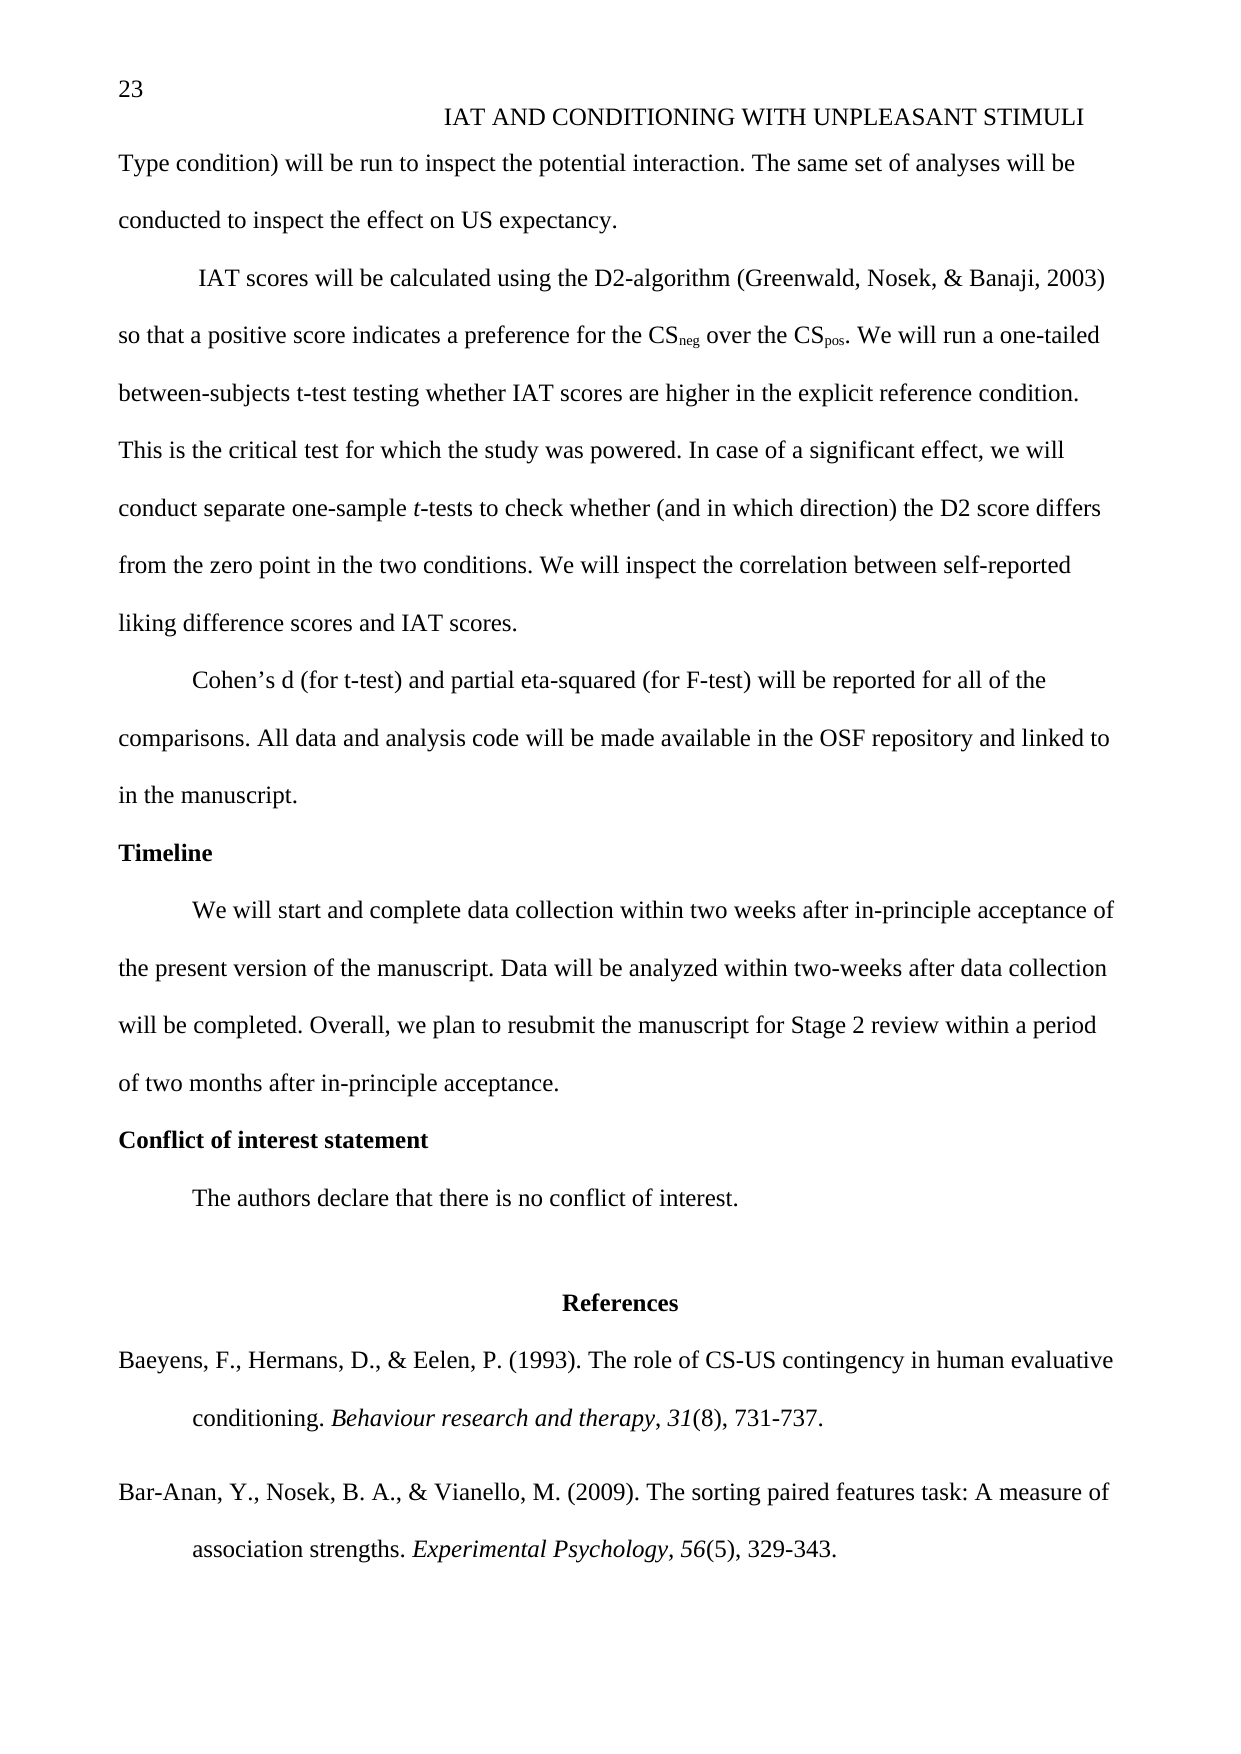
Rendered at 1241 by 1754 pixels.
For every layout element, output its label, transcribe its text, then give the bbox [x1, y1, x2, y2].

text The authors declare that there is no conflict of interest. [118, 1183, 1122, 1211]
text Baeyens, F., Hermans, D., & Eelen, P. (1993). The role of CS-US contingency in human evaluative conditioning. Behaviour research and therapy, 31(8), 731-737. [118, 1345, 1122, 1432]
text Cohen’s d (for t-test) and partial eta-squared (for F-test) will be reported for all of the comparisons. All data and analysis code will be made available in the OSF repository and linked to in the manuscript. [118, 665, 1122, 809]
text IAT scores will be calculated using the D2-algorithm (Greenwald, Nosek, & Banaji, 2003) so that a positive score indicates a preference for the CSneg over the CSpos. We will run a one-tailed between-subjects t-test testing whether IAT scores are higher in the explicit reference condition. This is the critical test for which the study was powered. In case of a significant effect, we will conduct separate one-sample t-tests to check whether (and in which direction) the D2 score differs from the zero point in the two conditions. We will inspect the correlation between self-reported liking difference scores and IAT scores. [118, 263, 1122, 636]
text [118, 148, 1122, 234]
text Bar-Anan, Y., Nosek, B. A., & Vianello, M. (2009). The sorting paired features task: A measure of association strengths. Experimental Psychology, 56(5), 329-343. [118, 1477, 1122, 1563]
text Conflict of interest statement [118, 1125, 1122, 1154]
text References [118, 1288, 1122, 1317]
text Timeline [118, 838, 1122, 866]
text We will start and complete data collection within two weeks after in-principle acceptance of the present version of the manuscript. Data will be analyzed within two-weeks after data collection will be completed. Overall, we plan to resubmit the manuscript for Stage 2 review within a period of two months after in-principle acceptance. [118, 895, 1122, 1096]
